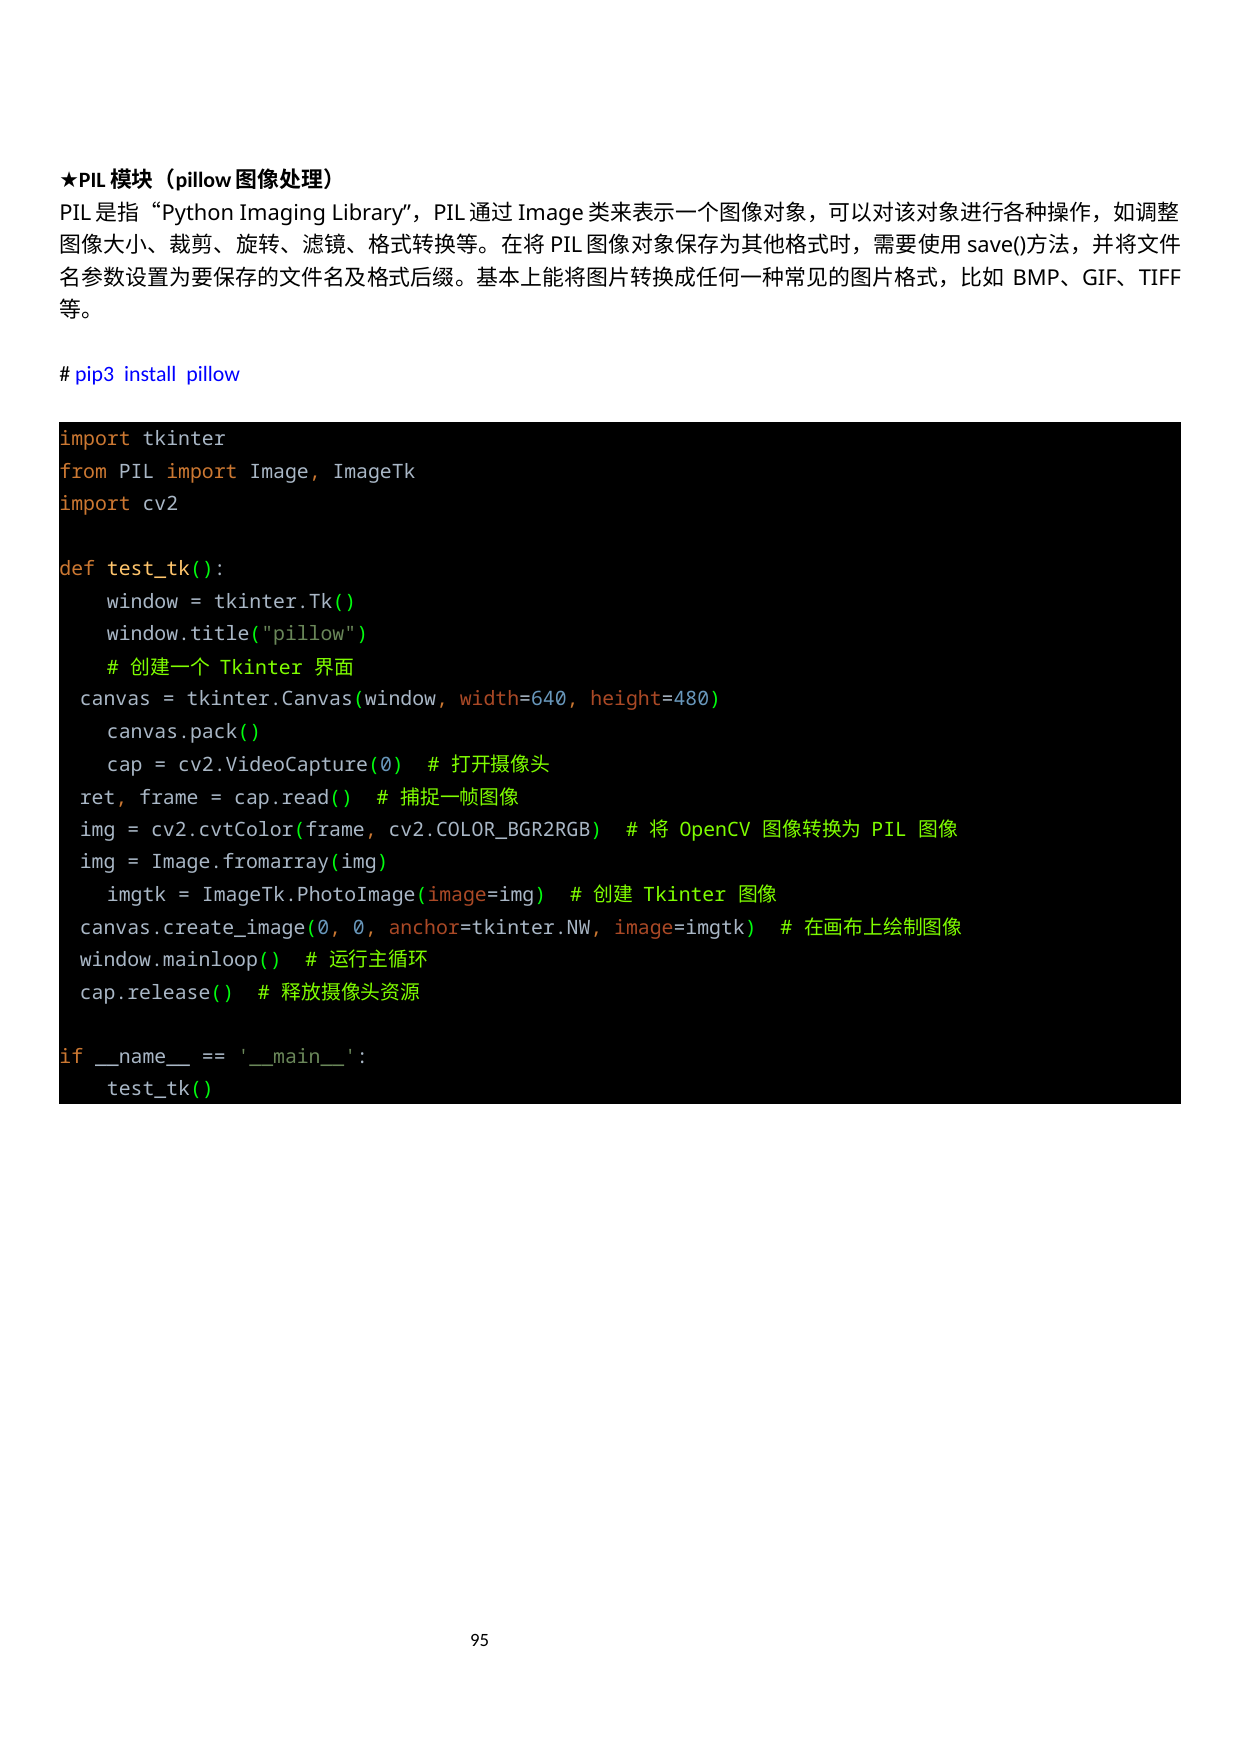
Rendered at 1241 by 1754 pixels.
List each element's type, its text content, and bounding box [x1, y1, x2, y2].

text PIL是指“Python Imaging Library”，PIL通过Image类来表示一个图像对象，可以对该对象进行各种操作，如调整图像大小、裁剪、旋转、滤镜、格式转换等。在将PIL图像对象保存为其他格式时，需要使用save()方法，并将文件名参数设置为要保存的文件名及格式后缀。基本上能将图片转换成任何一种常见的图片格式，比如BMP、GIF、TIFF等。 [59, 194, 1181, 324]
text # pip3 install pillow [59, 357, 1181, 389]
text import tkinter from PIL import Image, ImageTk import cv2 def test_tk(): window = tkinter.Tk() window.title("pillow") # 创建一个 Tkinter 界面 canvas = tkinter.Canvas(window, width=640, height=480) canvas.pack() cap = cv2.VideoCapture(0) # 打开摄像头 ret, frame = cap.read() # 捕捉一帧图像 img = cv2.cvtColor(frame, cv2.COLOR_BGR2RGB) # 将 OpenCV 图像转换为 PIL 图像 img = Image.fromarray(img) imgtk = ImageTk.PhotoImage(image=img) # 创建 Tkinter 图像 canvas.create_image(0, 0, anchor=tkinter.NW, image=imgtk) # 在画布上绘制图像 window.mainloop() # 运行主循环 cap.release() # 释放摄像头资源 if __name__ == '__main__': test_tk() [59, 422, 1181, 1104]
text ★PIL模块（pillow图像处理） [59, 162, 1181, 194]
